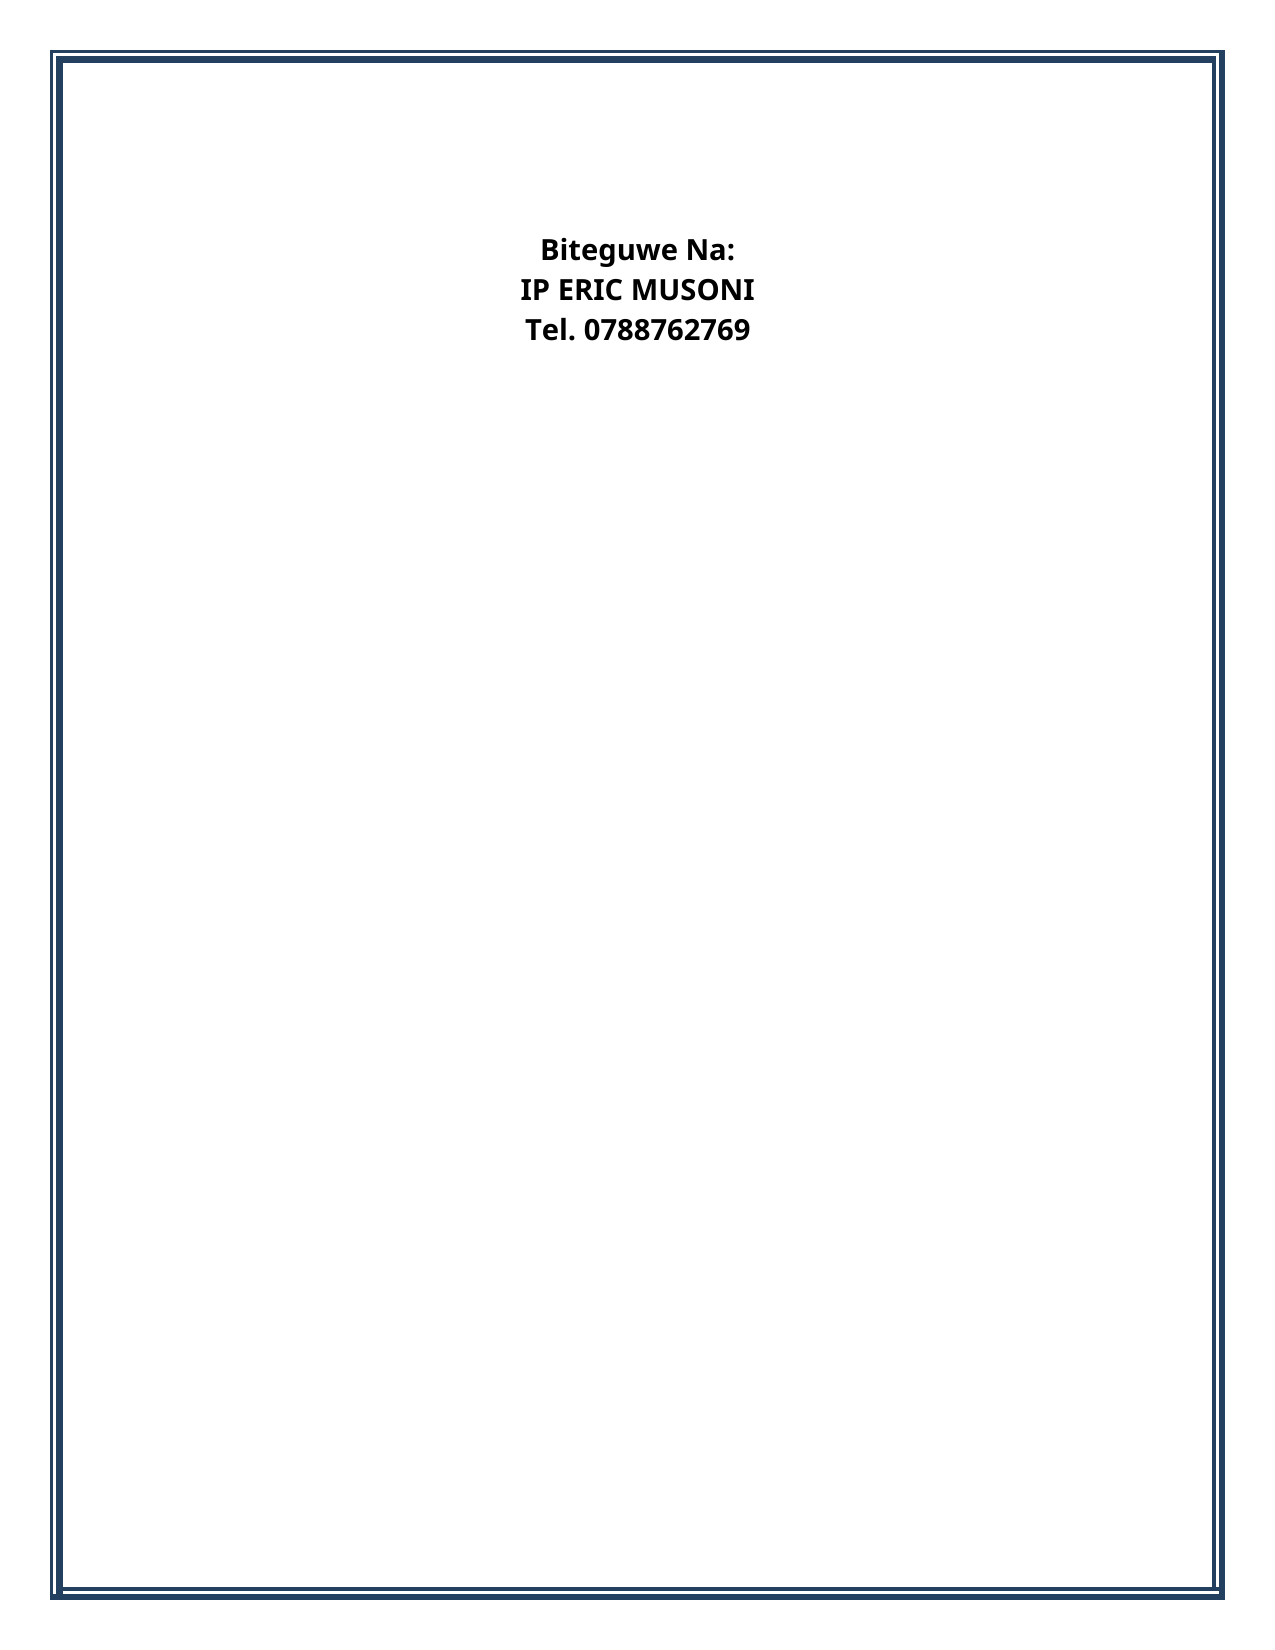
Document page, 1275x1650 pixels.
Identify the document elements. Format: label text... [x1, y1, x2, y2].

text IP ERIC MUSONI [150, 269, 1125, 309]
text Biteguwe Na: [150, 229, 1125, 269]
text Tel. 0788762769 [150, 309, 1125, 348]
